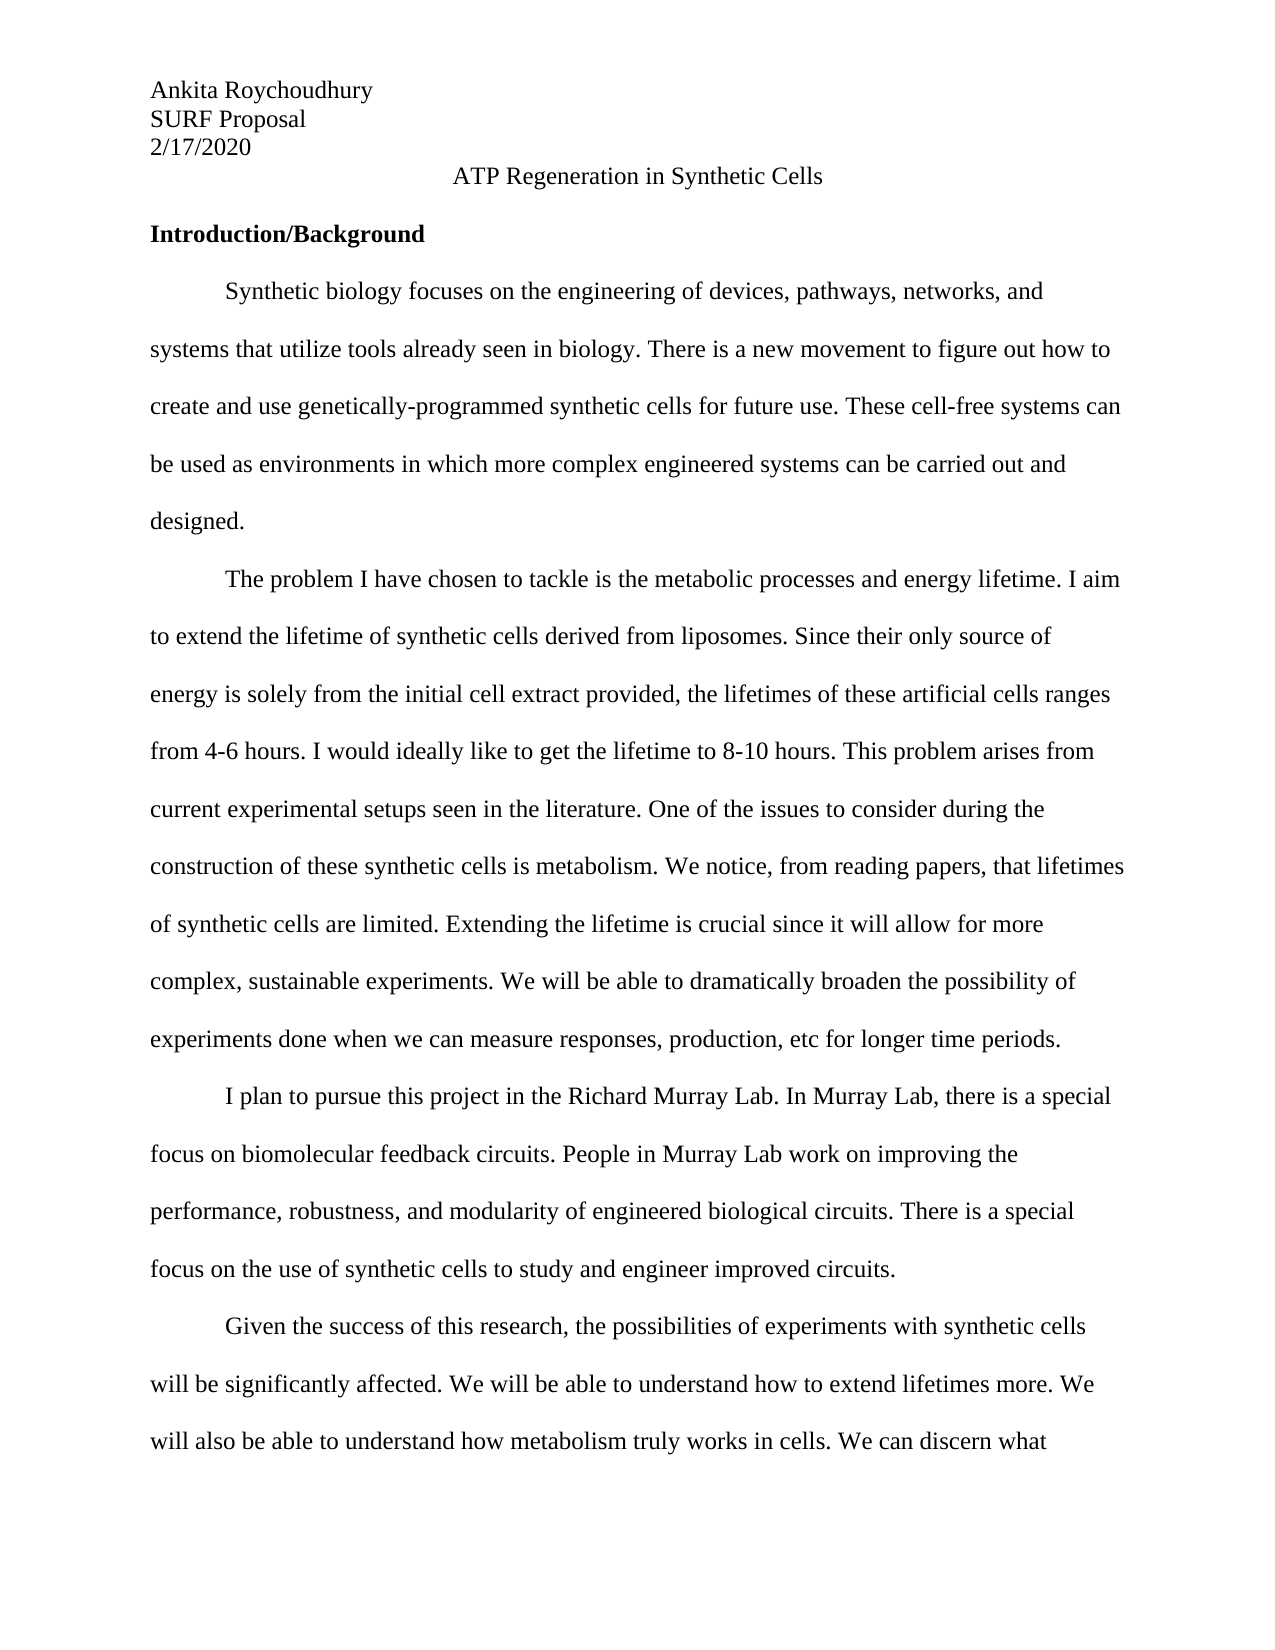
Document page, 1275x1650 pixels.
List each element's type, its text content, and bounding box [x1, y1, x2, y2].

text Introduction/Background [150, 219, 1125, 247]
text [150, 1311, 1125, 1455]
text Synthetic biology focuses on the engineering of devices, pathways, networks, and systems that utilize tools already seen in biology. There is a new movement to figure out how to create and use genetically-programmed synthetic cells for future use. These cell-free systems can be used as environments in which more complex engineered systems can be carried out and designed. [150, 276, 1125, 535]
text I plan to pursue this project in the Richard Murray Lab. In Murray Lab, there is a special focus on biomolecular feedback circuits. People in Murray Lab work on improving the performance, robustness, and modularity of engineered biological circuits. There is a special focus on the use of synthetic cells to study and engineer improved circuits. [150, 1081, 1125, 1282]
text The problem I have chosen to tackle is the metabolic processes and energy lifetime. I aim to extend the lifetime of synthetic cells derived from liposomes. Since their only source of energy is solely from the initial cell extract provided, the lifetimes of these artificial cells ranges from 4-6 hours. I would ideally like to get the lifetime to 8-10 hours. This problem arises from current experimental setups seen in the literature. One of the issues to consider during the construction of these synthetic cells is metabolism. We notice, from reading papers, that lifetimes of synthetic cells are limited. Extending the lifetime is crucial since it will allow for more complex, sustainable experiments. We will be able to dramatically broaden the possibility of experiments done when we can measure responses, production, etc for longer time periods. [150, 564, 1125, 1052]
text ATP Regeneration in Synthetic Cells [150, 161, 1125, 190]
